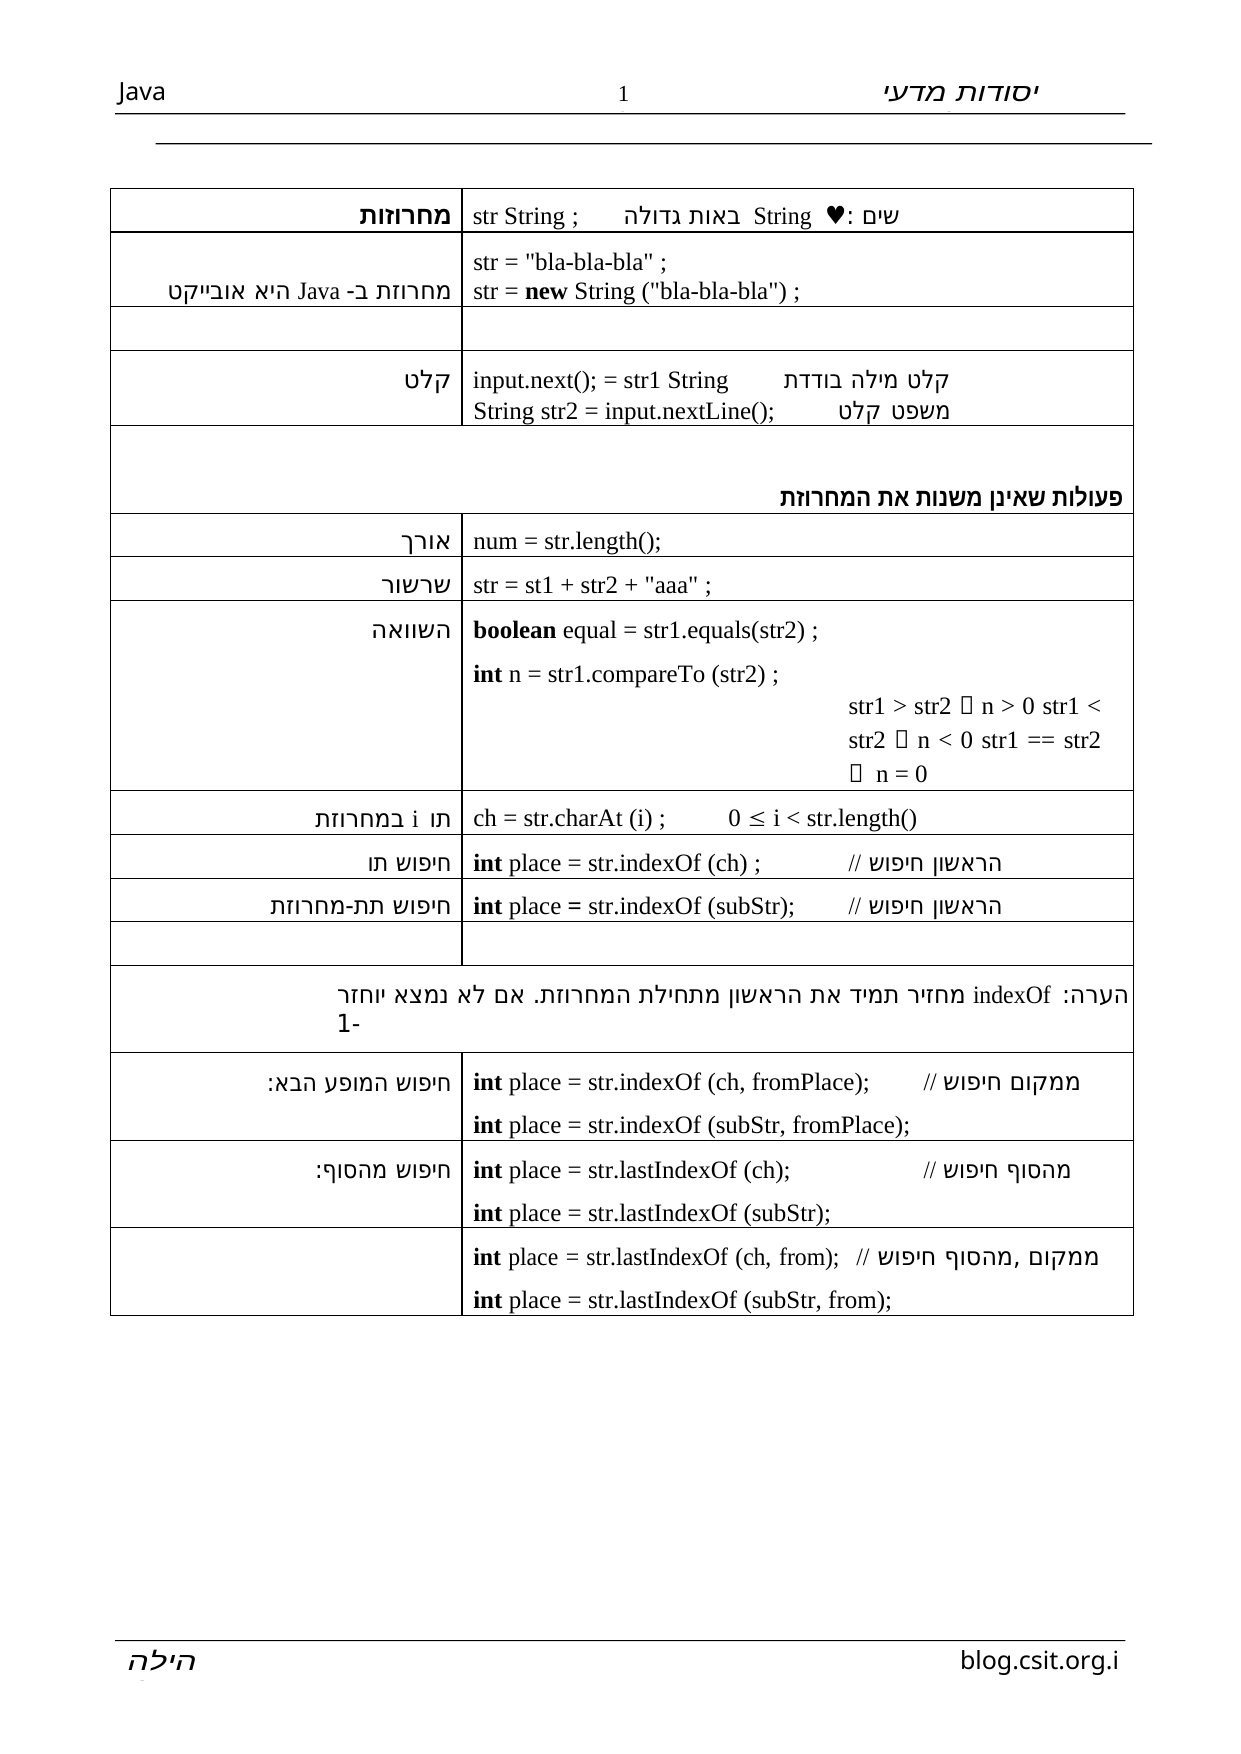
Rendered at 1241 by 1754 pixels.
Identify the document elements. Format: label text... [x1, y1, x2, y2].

table_cell [111, 307, 461, 350]
table_cell הערה: indexOf מחזיר תמיד את הראשון מתחילת המחרוזת. אם לא נמצא יוחזר -1 [111, 966, 1133, 1052]
table_cell num = str.length(); [463, 514, 1133, 556]
table_cell חיפוש המופע הבא: [111, 1053, 461, 1140]
table_cell [463, 922, 1133, 965]
table_cell [463, 307, 1133, 350]
table_cell חיפוש תו [111, 835, 461, 877]
table_header שים :♥ String באות גדולה ; str String [463, 189, 1133, 231]
table_cell int place = str.lastIndexOf (ch, from); // ממקום ,מהסוף חיפוש int place = str.lastIndexOf (subStr, from); [463, 1228, 1133, 1315]
table_cell מחרוזת ב- Java היא אובייקט [111, 233, 461, 306]
table_cell [111, 1228, 461, 1315]
table_cell תו i במחרוזת [111, 791, 461, 834]
table_cell אורך [111, 514, 461, 556]
table_cell קלט מילה בודדת input.next(); = str1 String String str2 = input.nextLine(); משפט קלט [463, 351, 1133, 425]
table_cell [111, 922, 461, 965]
table_cell str = st1 + str2 + "aaa" ; [463, 557, 1133, 600]
table_cell str = "bla-bla-bla" ; str = new String ("bla-bla-bla") ; [463, 233, 1133, 306]
table_cell boolean equal = str1.equals(str2) ; int n = str1.compareTo (str2) ; str1 > str2  n > 0 str1 < str2  n < 0 str1 == str2  n = 0 [463, 601, 1133, 790]
table_cell השוואה [111, 601, 461, 790]
table_cell פעולות שאינן משנות את המחרוזת [111, 426, 1133, 512]
table_cell int place = str.indexOf (subStr); // הראשון חיפוש [463, 879, 1133, 921]
table_cell int place = str.indexOf (ch, fromPlace); // ממקום חיפוש int place = str.indexOf (subStr, fromPlace); [463, 1053, 1133, 1140]
table_cell int place = str.lastIndexOf (ch); // מהסוף חיפוש int place = str.lastIndexOf (subStr); [463, 1141, 1133, 1227]
table_cell ch = str.charAt (i) ; 0  i < str.length() [463, 791, 1133, 834]
table_cell שרשור [111, 557, 461, 600]
table_cell חיפוש תת-מחרוזת [111, 879, 461, 921]
table_cell חיפוש מהסוף: [111, 1141, 461, 1227]
table_cell int place = str.indexOf (ch) ; // הראשון חיפוש [463, 835, 1133, 877]
table_header מחרוזות [111, 189, 461, 231]
table_cell קלט [111, 351, 461, 425]
